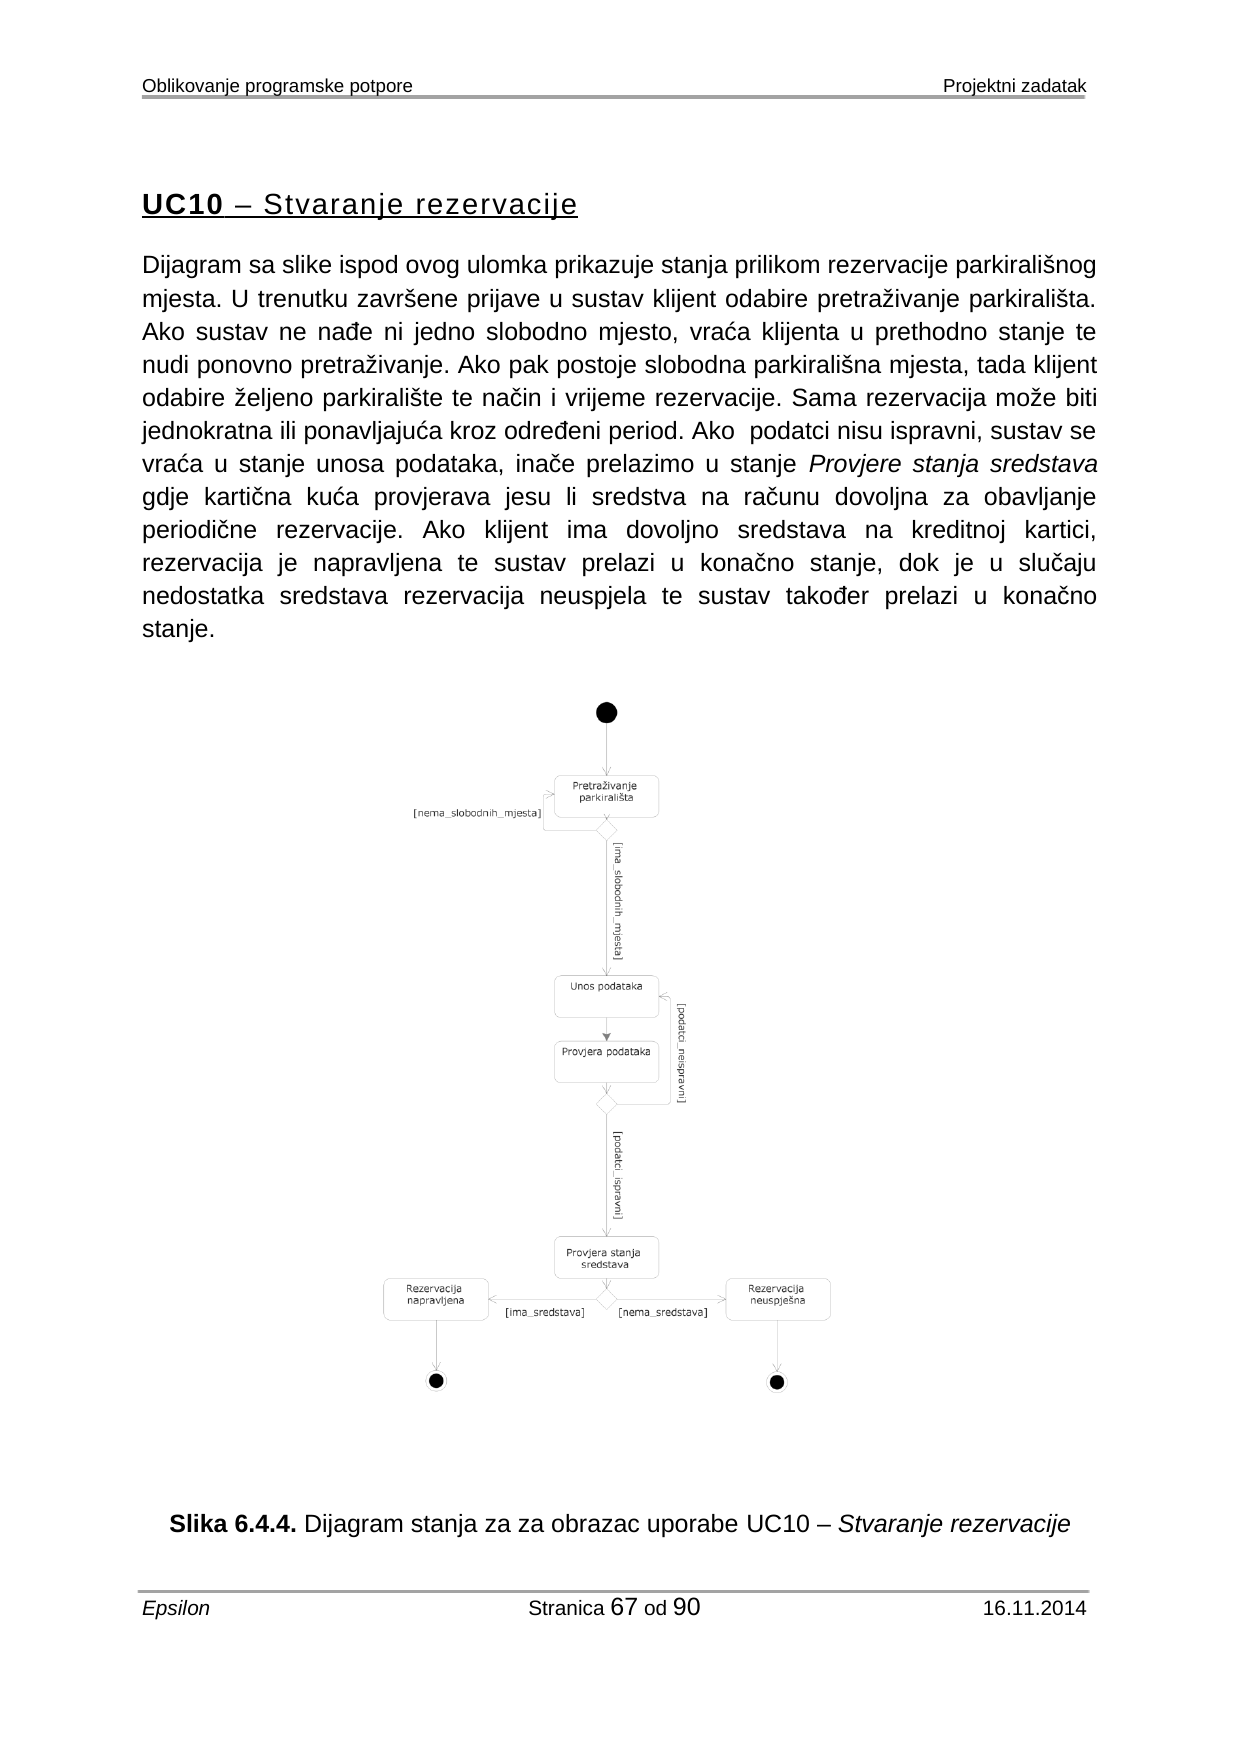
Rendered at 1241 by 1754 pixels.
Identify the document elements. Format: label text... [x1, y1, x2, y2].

text Dijagram sa slike ispod ovog ulomka prikazuje stanja prilikom rezervacije parkirališnog mjesta. U trenutku završene prijave u sustav klijent odabire pretraživanje parkirališta. Ako sustav ne nađe ni jedno slobodno mjesto, vraća klijenta u prethodno stanje te nudi ponovno pretraživanje. Ako pak postoje slobodna parkirališna mjesta, tada klijent odabire željeno parkiralište te način i vrijeme rezervacije. Sama rezervacija može biti jednokratna ili ponavljajuća kroz određeni period. Ako podatci nisu ispravni, sustav se vraća u stanje unosa podataka, inače prelazimo u stanje Provjere stanja sredstava gdje kartična kuća provjerava jesu li sredstva na računu dovoljna za obavljanje periodične rezervacije. Ako klijent ima dovoljno sredstava na kreditnoj kartici, rezervacija je napravljena te sustav prelazi u konačno stanje, dok je u slučaju nedostatka sredstava rezervacija neuspjela te sustav također prelazi u konačno stanje. [142, 251, 1098, 642]
text UC10 – Stvaranje rezervacije [142, 187, 1098, 221]
text Slika 6.4.4. Dijagram stanja za za obrazac uporabe UC10 – Stvaranje rezervacije [142, 1509, 1098, 1538]
picture [331, 667, 909, 1484]
picture [141, 95, 1086, 99]
